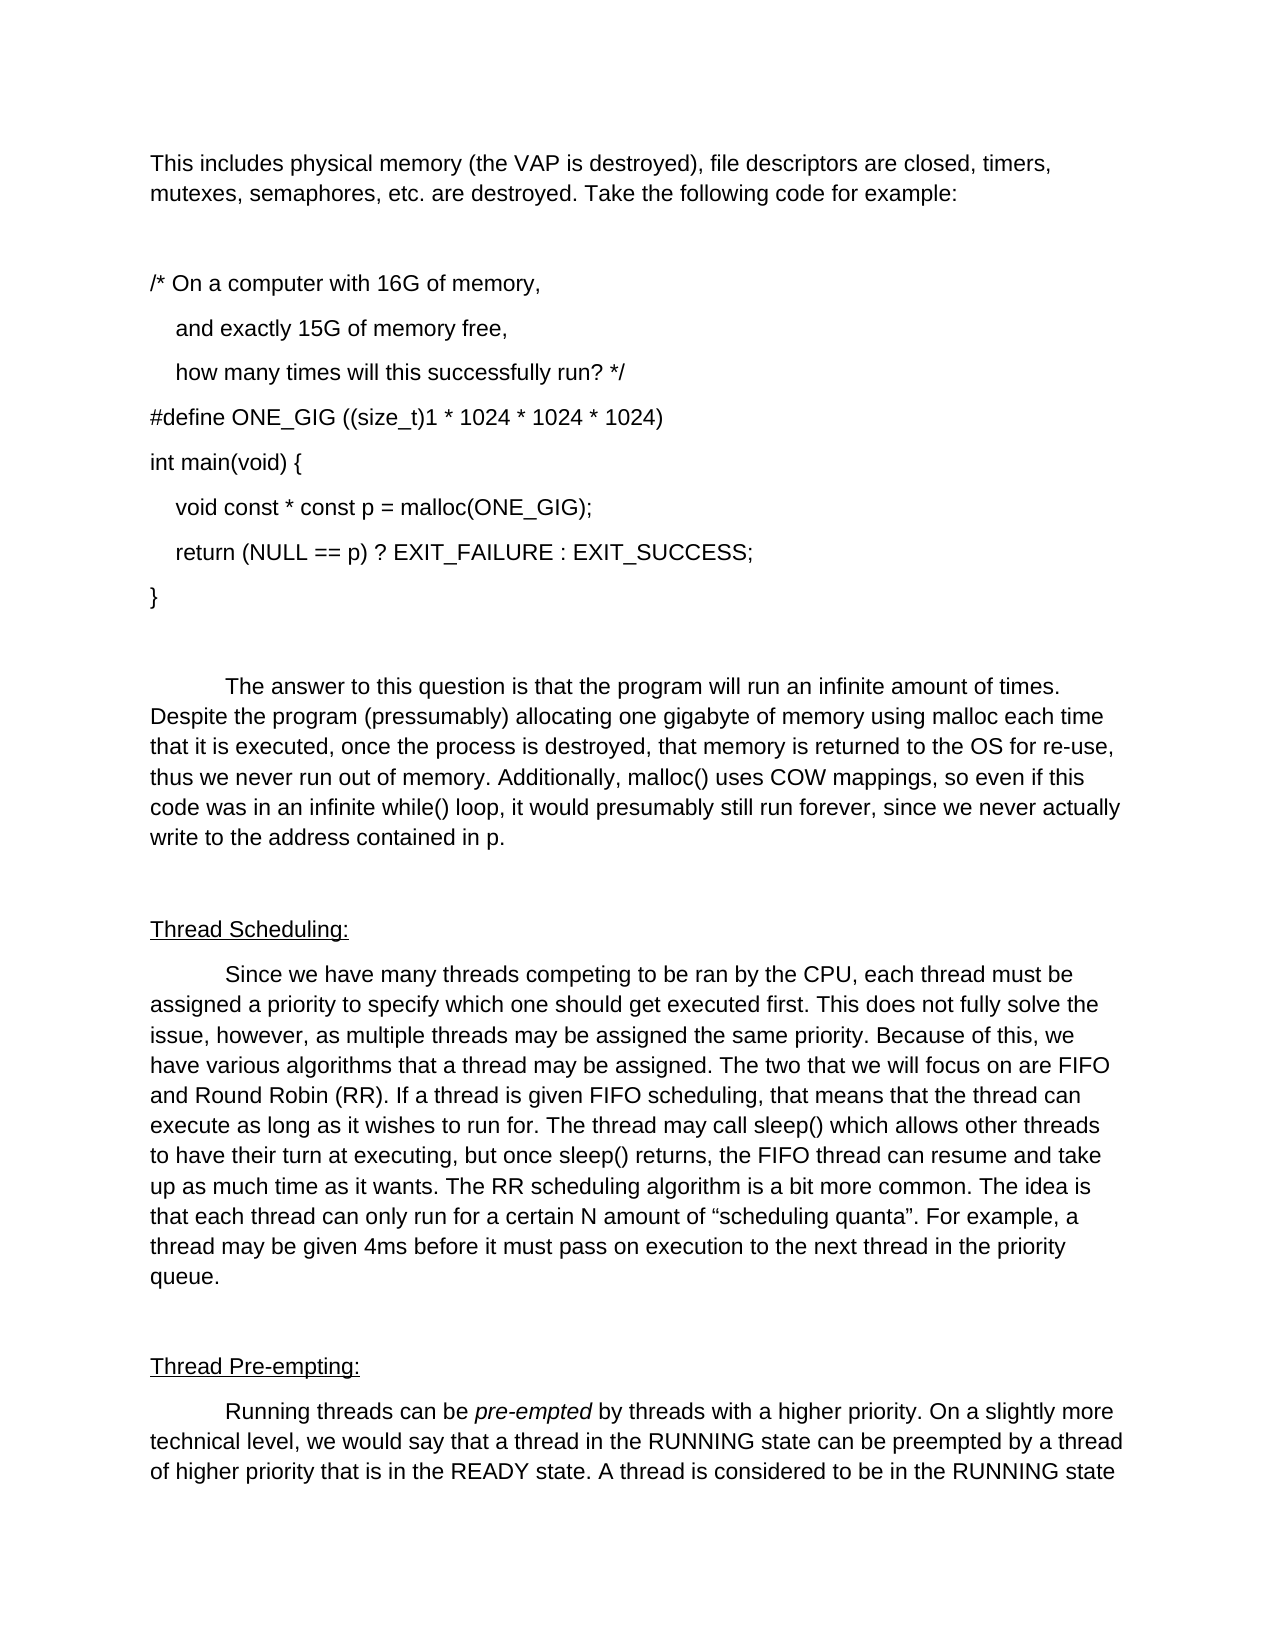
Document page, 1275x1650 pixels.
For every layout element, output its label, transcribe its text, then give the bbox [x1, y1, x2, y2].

text how many times will this successfully run? */ [150, 359, 1125, 386]
text void const * const p = malloc(ONE_GIG); [150, 494, 1125, 520]
text int main(void) { [150, 449, 1125, 475]
text and exactly 15G of memory free, [150, 314, 1125, 341]
text } [150, 583, 1125, 610]
text Thread Scheduling: [150, 916, 1125, 943]
text The answer to this question is that the program will run an infinite amount of times. Despite the program (pressumably) allocating one gigabyte of memory using malloc each time that it is executed, once the process is destroyed, that memory is returned to the OS for re-use, thus we never run out of memory. Additionally, malloc() uses COW mappings, so even if this code was in an infinite while() loop, it would presumably still run forever, since we never actually write to the address contained in p. [150, 673, 1125, 850]
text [150, 1398, 1125, 1484]
text Thread Pre-empting: [150, 1353, 1125, 1379]
text return (NULL == p) ? EXIT_FAILURE : EXIT_SUCCESS; [150, 538, 1125, 565]
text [150, 150, 1125, 207]
text #define ONE_GIG ((size_t)1 * 1024 * 1024 * 1024) [150, 404, 1125, 431]
text /* On a computer with 16G of memory, [150, 270, 1125, 296]
text Since we have many threads competing to be ran by the CPU, each thread must be assigned a priority to specify which one should get executed first. This does not fully solve the issue, however, as multiple threads may be assigned the same priority. Because of this, we have various algorithms that a thread may be assigned. The two that we will focus on are FIFO and Round Robin (RR). If a thread is given FIFO scheduling, that means that the thread can execute as long as it wishes to run for. The thread may call sleep() which allows other threads to have their turn at executing, but once sleep() returns, the FIFO thread can resume and take up as much time as it wants. The RR scheduling algorithm is a bit more common. The idea is that each thread can only run for a certain N amount of “scheduling quanta”. For example, a thread may be given 4ms before it must pass on execution to the next thread in the priority queue. [150, 961, 1125, 1289]
